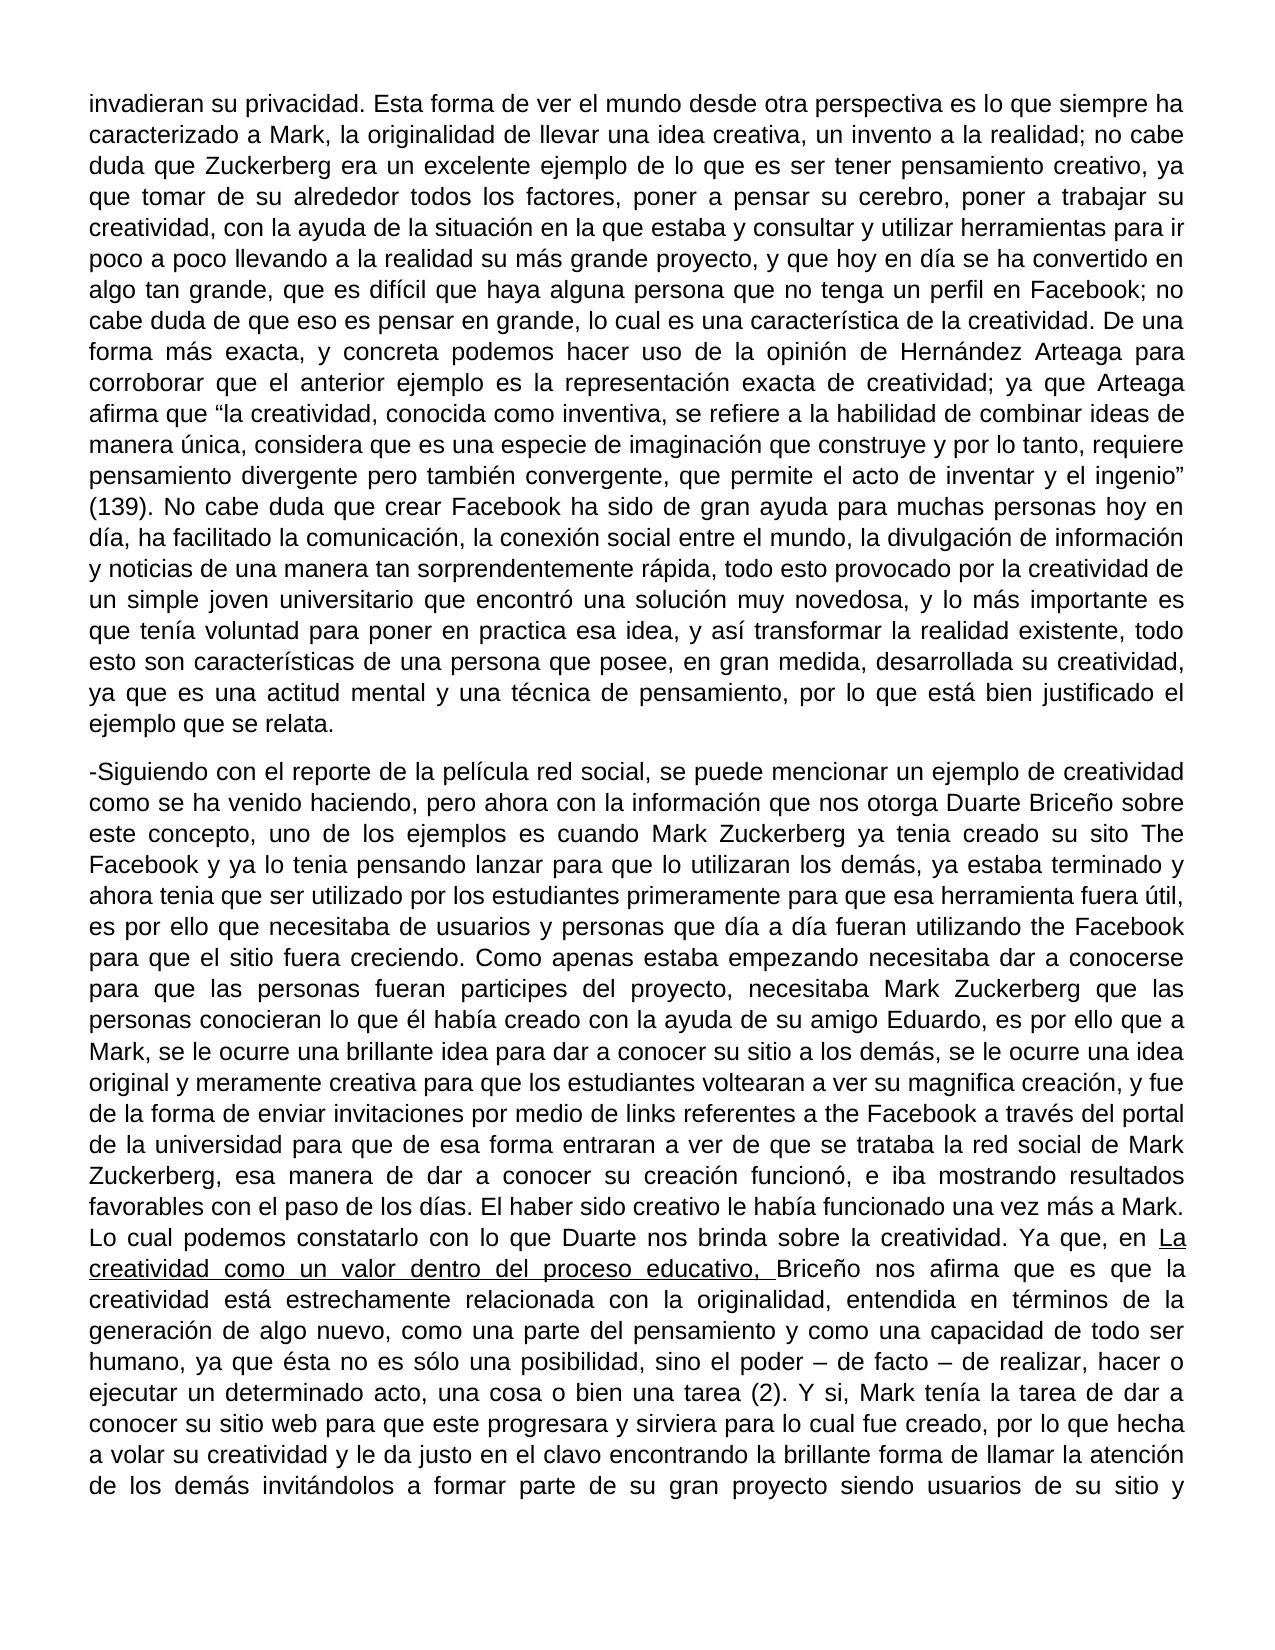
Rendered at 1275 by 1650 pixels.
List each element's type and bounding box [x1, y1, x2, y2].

text [89, 89, 1186, 738]
text [89, 757, 1186, 1500]
